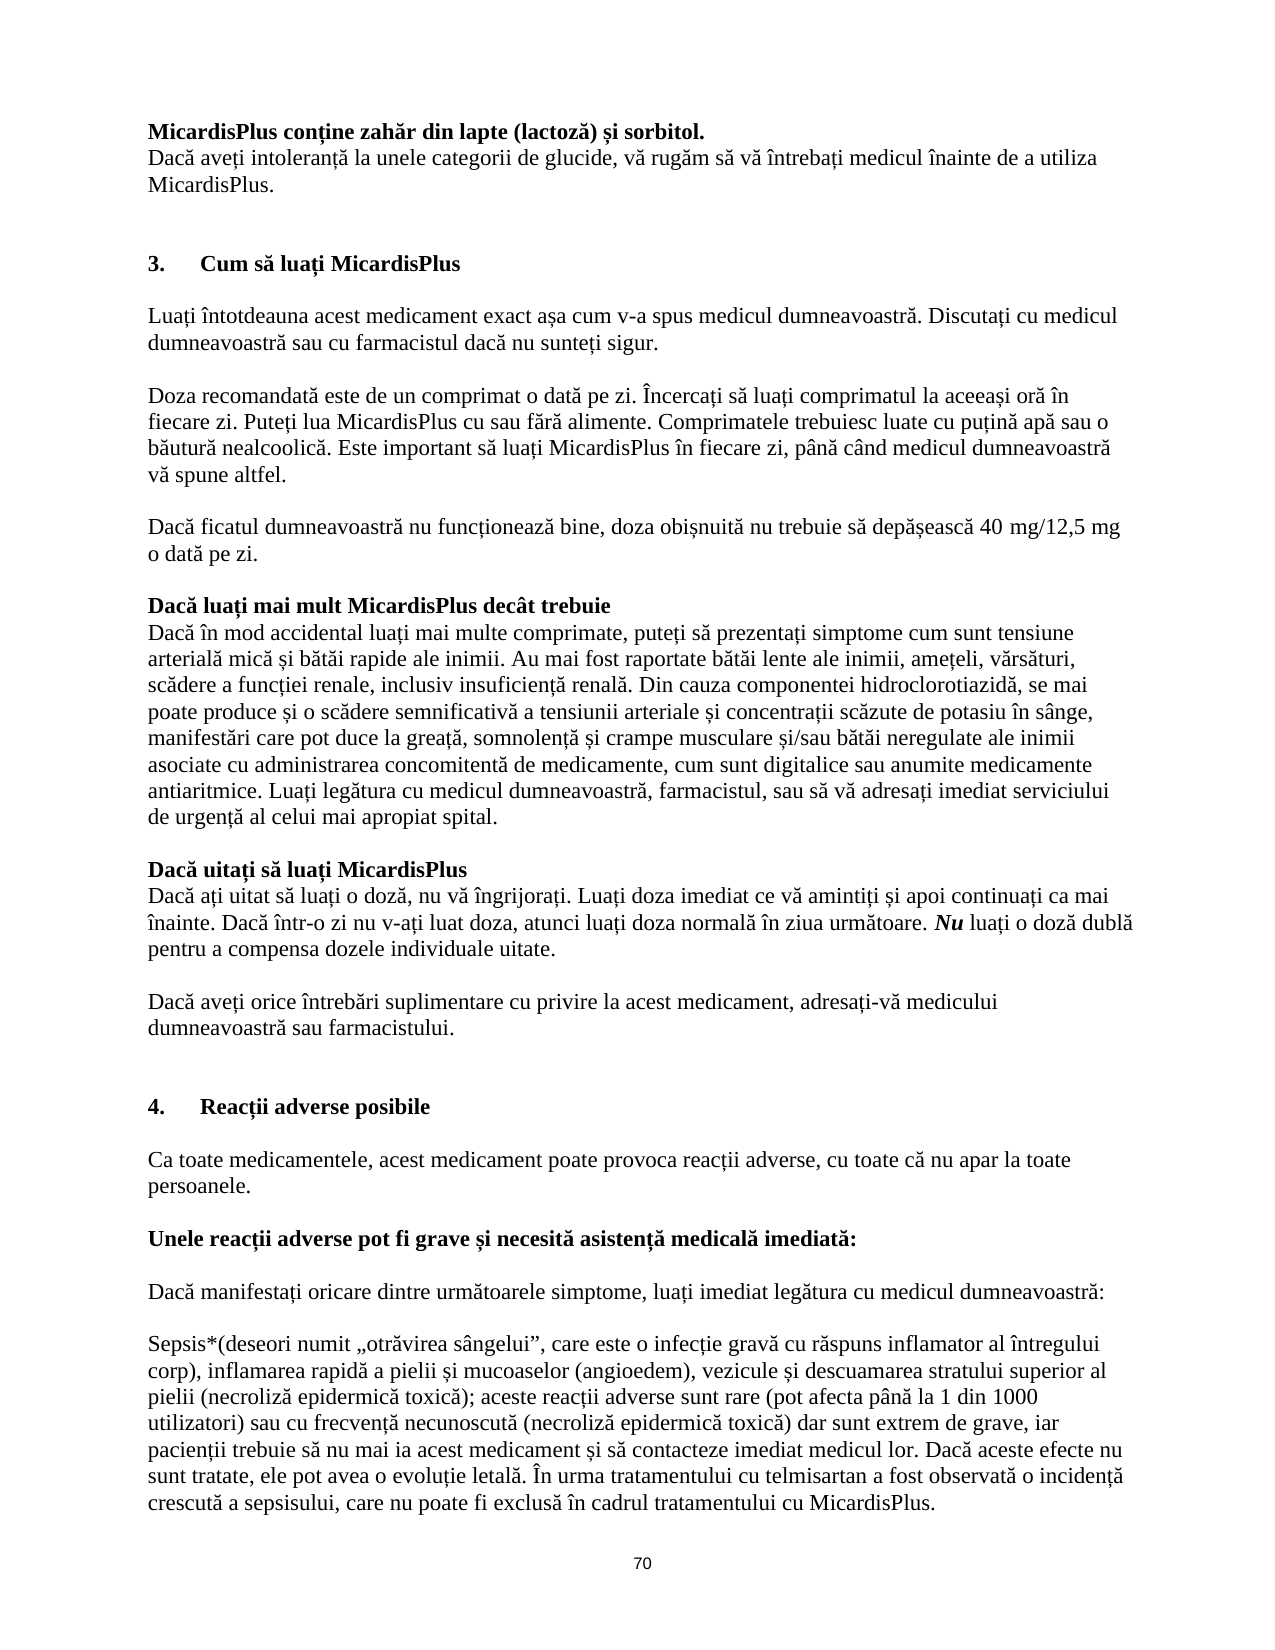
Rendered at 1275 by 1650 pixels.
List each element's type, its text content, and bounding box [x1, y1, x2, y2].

text Dacă manifestați oricare dintre următoarele simptome, luați imediat legătura cu medicul dumneavoastră: [148, 1278, 1137, 1304]
text Unele reacții adverse pot fi grave și necesită asistență medicală imediată: [148, 1225, 1137, 1251]
text Dacă ați uitat să luați o doză, nu vă îngrijorați. Luați doza imediat ce vă amintiți și apoi continuați ca mai înainte. Dacă într-o zi nu v-ați luat doza, atunci luați doza normală în ziua următoare. Nu luați o doză dublă pentru a compensa dozele individuale uitate. [148, 882, 1137, 961]
text MicardisPlus conține zahăr din lapte (lactoză) și sorbitol. [148, 118, 1137, 144]
text Doza recomandată este de un comprimat o dată pe zi. Încercați să luați comprimatul la aceeași oră în fiecare zi. Puteți lua MicardisPlus cu sau fără alimente. Comprimatele trebuiesc luate cu puțină apă sau o băutură nealcoolică. Este important să luați MicardisPlus în fiecare zi, până când medicul dumneavoastră vă spune altfel. [148, 382, 1137, 487]
text Dacă aveți orice întrebări suplimentare cu privire la acest medicament, adresați-vă medicului dumneavoastră sau farmacistului. [148, 988, 1137, 1041]
text Sepsis*(deseori numit „otrăvirea sângelui”, care este o infecție gravă cu răspuns inflamator al întregului corp), inflamarea rapidă a pielii și mucoaselor (angioedem), vezicule și descuamarea stratului superior al pielii (necroliză epidermică toxică); aceste reacții adverse sunt rare (pot afecta până la 1 din 1000 utilizatori) sau cu frecvență necunoscută (necroliză epidermică toxică) dar sunt extrem de grave, iar pacienții trebuie să nu mai ia acest medicament și să contacteze imediat medicul lor. Dacă aceste efecte nu sunt tratate, ele pot avea o evoluție letală. În urma tratamentului cu telmisartan a fost observată o incidență crescută a sepsisului, care nu poate fi exclusă în cadrul tratamentului cu MicardisPlus. [148, 1330, 1137, 1515]
text Luați întotdeauna acest medicament exact așa cum v-a spus medicul dumneavoastră. Discutați cu medicul dumneavoastră sau cu farmacistul dacă nu sunteți sigur. [148, 303, 1137, 355]
text Dacă ficatul dumneavoastră nu funcționează bine, doza obișnuită nu trebuie să depășească 40 mg/12,5 mg o dată pe zi. [148, 513, 1137, 566]
list Cum să luați MicardisPlus [148, 250, 1137, 276]
text Dacă aveți intoleranță la unele categorii de glucide, vă rugăm să vă întrebați medicul înainte de a utiliza MicardisPlus. [148, 144, 1137, 197]
text Dacă uitați să luați MicardisPlus [148, 856, 1137, 882]
text Dacă în mod accidental luați mai multe comprimate, puteți să prezentați simptome cum sunt tensiune arterială mică și bătăi rapide ale inimii. Au mai fost raportate bătăi lente ale inimii, amețeli, vărsături, scădere a funcției renale, inclusiv insuficiență renală. Din cauza componentei hidroclorotiazidă, se mai poate produce și o scădere semnificativă a tensiunii arteriale și concentrații scăzute de potasiu în sânge, manifestări care pot duce la greață, somnolență și crampe musculare și/sau bătăi neregulate ale inimii asociate cu administrarea concomitentă de medicamente, cum sunt digitalice sau anumite medicamente antiaritmice. Luați legătura cu medicul dumneavoastră, farmacistul, sau să vă adresați imediat serviciului de urgență al celui mai apropiat spital. [148, 619, 1137, 830]
text Dacă luați mai mult MicardisPlus decât trebuie [148, 592, 1137, 619]
list Reacții adverse posibile [148, 1093, 1137, 1119]
text Ca toate medicamentele, acest medicament poate provoca reacții adverse, cu toate că nu apar la toate persoanele. [148, 1146, 1137, 1199]
